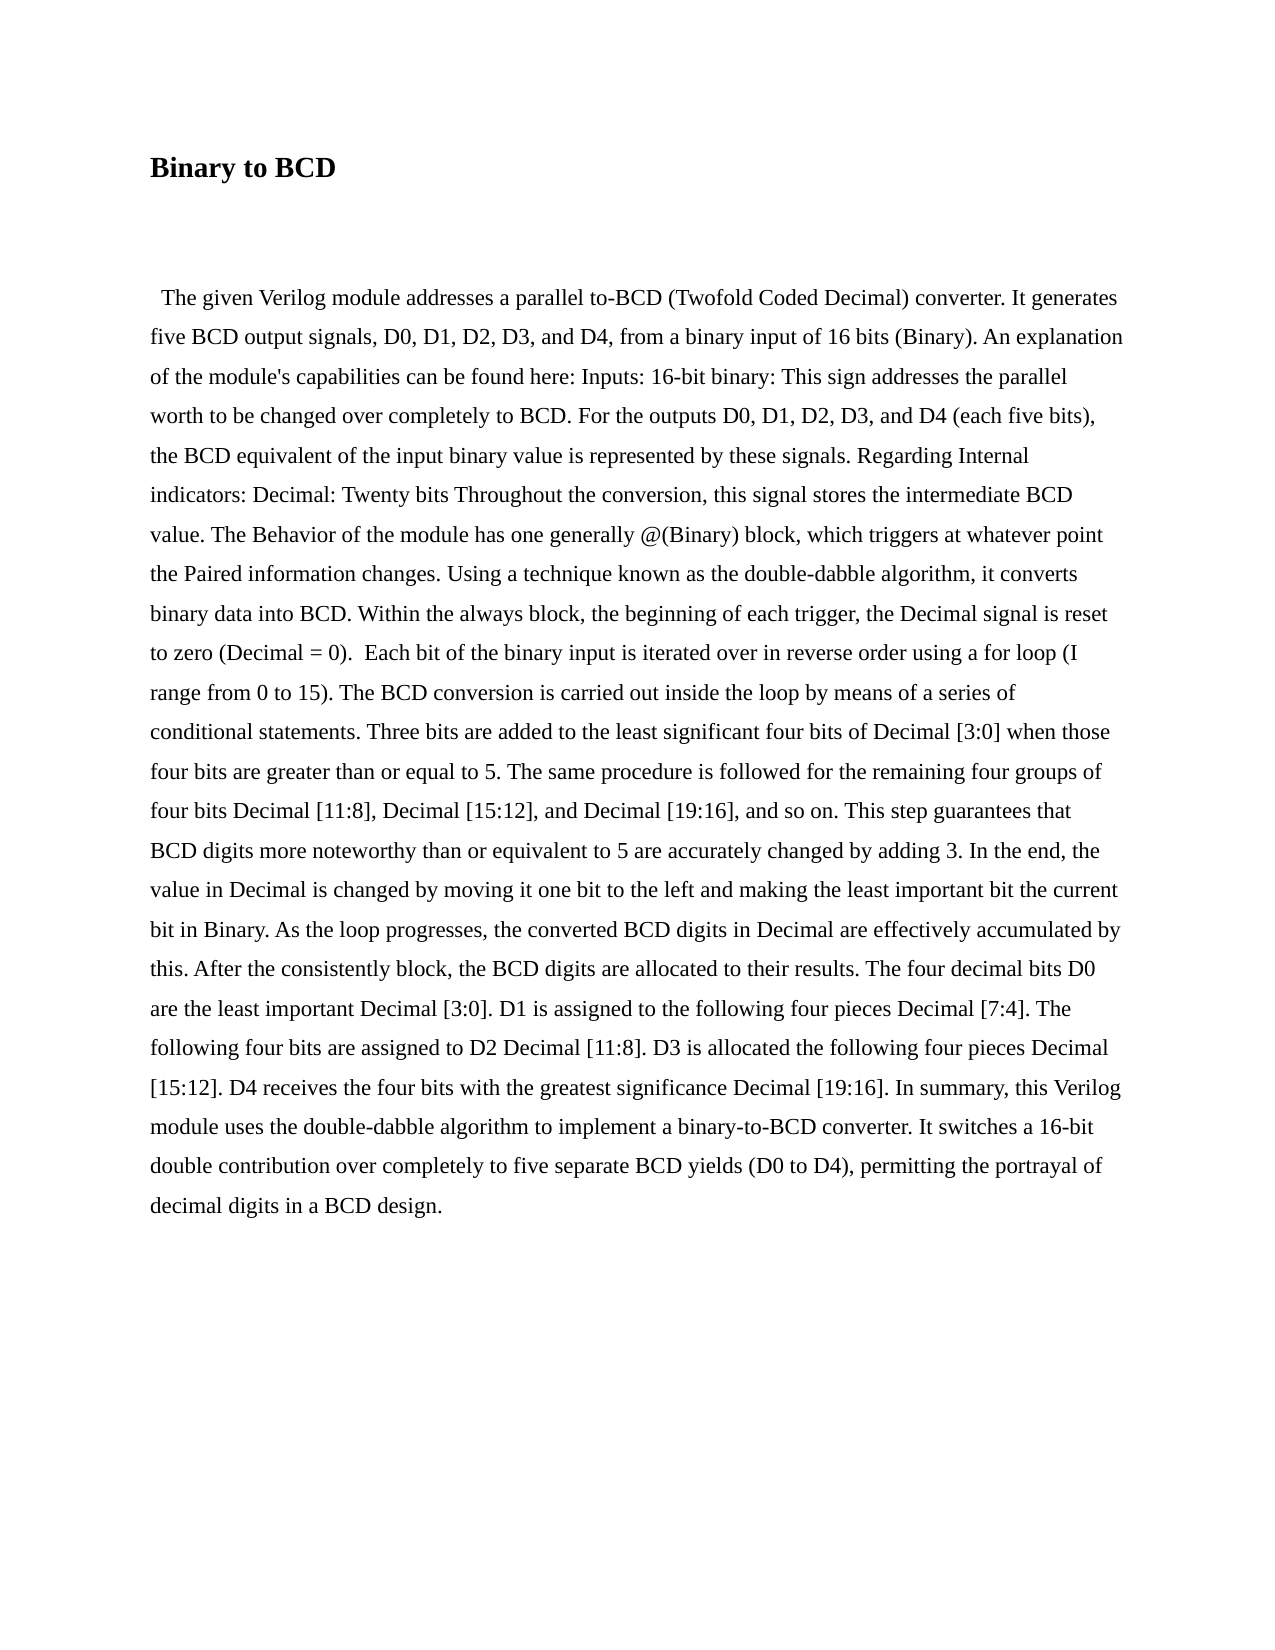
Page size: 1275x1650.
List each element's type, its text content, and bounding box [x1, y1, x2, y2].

text Binary to BCD [150, 150, 1125, 183]
text The given Verilog module addresses a parallel to-BCD (Twofold Coded Decimal) converter. It generates five BCD output signals, D0, D1, D2, D3, and D4, from a binary input of 16 bits (Binary). An explanation of the module's capabilities can be found here: Inputs: 16-bit binary: This sign addresses the parallel worth to be changed over completely to BCD. For the outputs D0, D1, D2, D3, and D4 (each five bits), the BCD equivalent of the input binary value is represented by these signals. Regarding Internal indicators: Decimal: Twenty bits Throughout the conversion, this signal stores the intermediate BCD value. The Behavior of the module has one generally @(Binary) block, which triggers at whatever point the Paired information changes. Using a technique known as the double-dabble algorithm, it converts binary data into BCD. Within the always block, the beginning of each trigger, the Decimal signal is reset to zero (Decimal = 0). Each bit of the binary input is iterated over in reverse order using a for loop (I range from 0 to 15). The BCD conversion is carried out inside the loop by means of a series of conditional statements. Three bits are added to the least significant four bits of Decimal [3:0] when those four bits are greater than or equal to 5. The same procedure is followed for the remaining four groups of four bits Decimal [11:8], Decimal [15:12], and Decimal [19:16], and so on. This step guarantees that BCD digits more noteworthy than or equivalent to 5 are accurately changed by adding 3. In the end, the value in Decimal is changed by moving it one bit to the left and making the least important bit the current bit in Binary. As the loop progresses, the converted BCD digits in Decimal are effectively accumulated by this. After the consistently block, the BCD digits are allocated to their results. The four decimal bits D0 are the least important Decimal [3:0]. D1 is assigned to the following four pieces Decimal [7:4]. The following four bits are assigned to D2 Decimal [11:8]. D3 is allocated the following four pieces Decimal [15:12]. D4 receives the four bits with the greatest significance Decimal [19:16]. In summary, this Verilog module uses the double-dabble algorithm to implement a binary-to-BCD converter. It switches a 16-bit double contribution over completely to five separate BCD yields (D0 to D4), permitting the portrayal of decimal digits in a BCD design. [150, 284, 1125, 1218]
